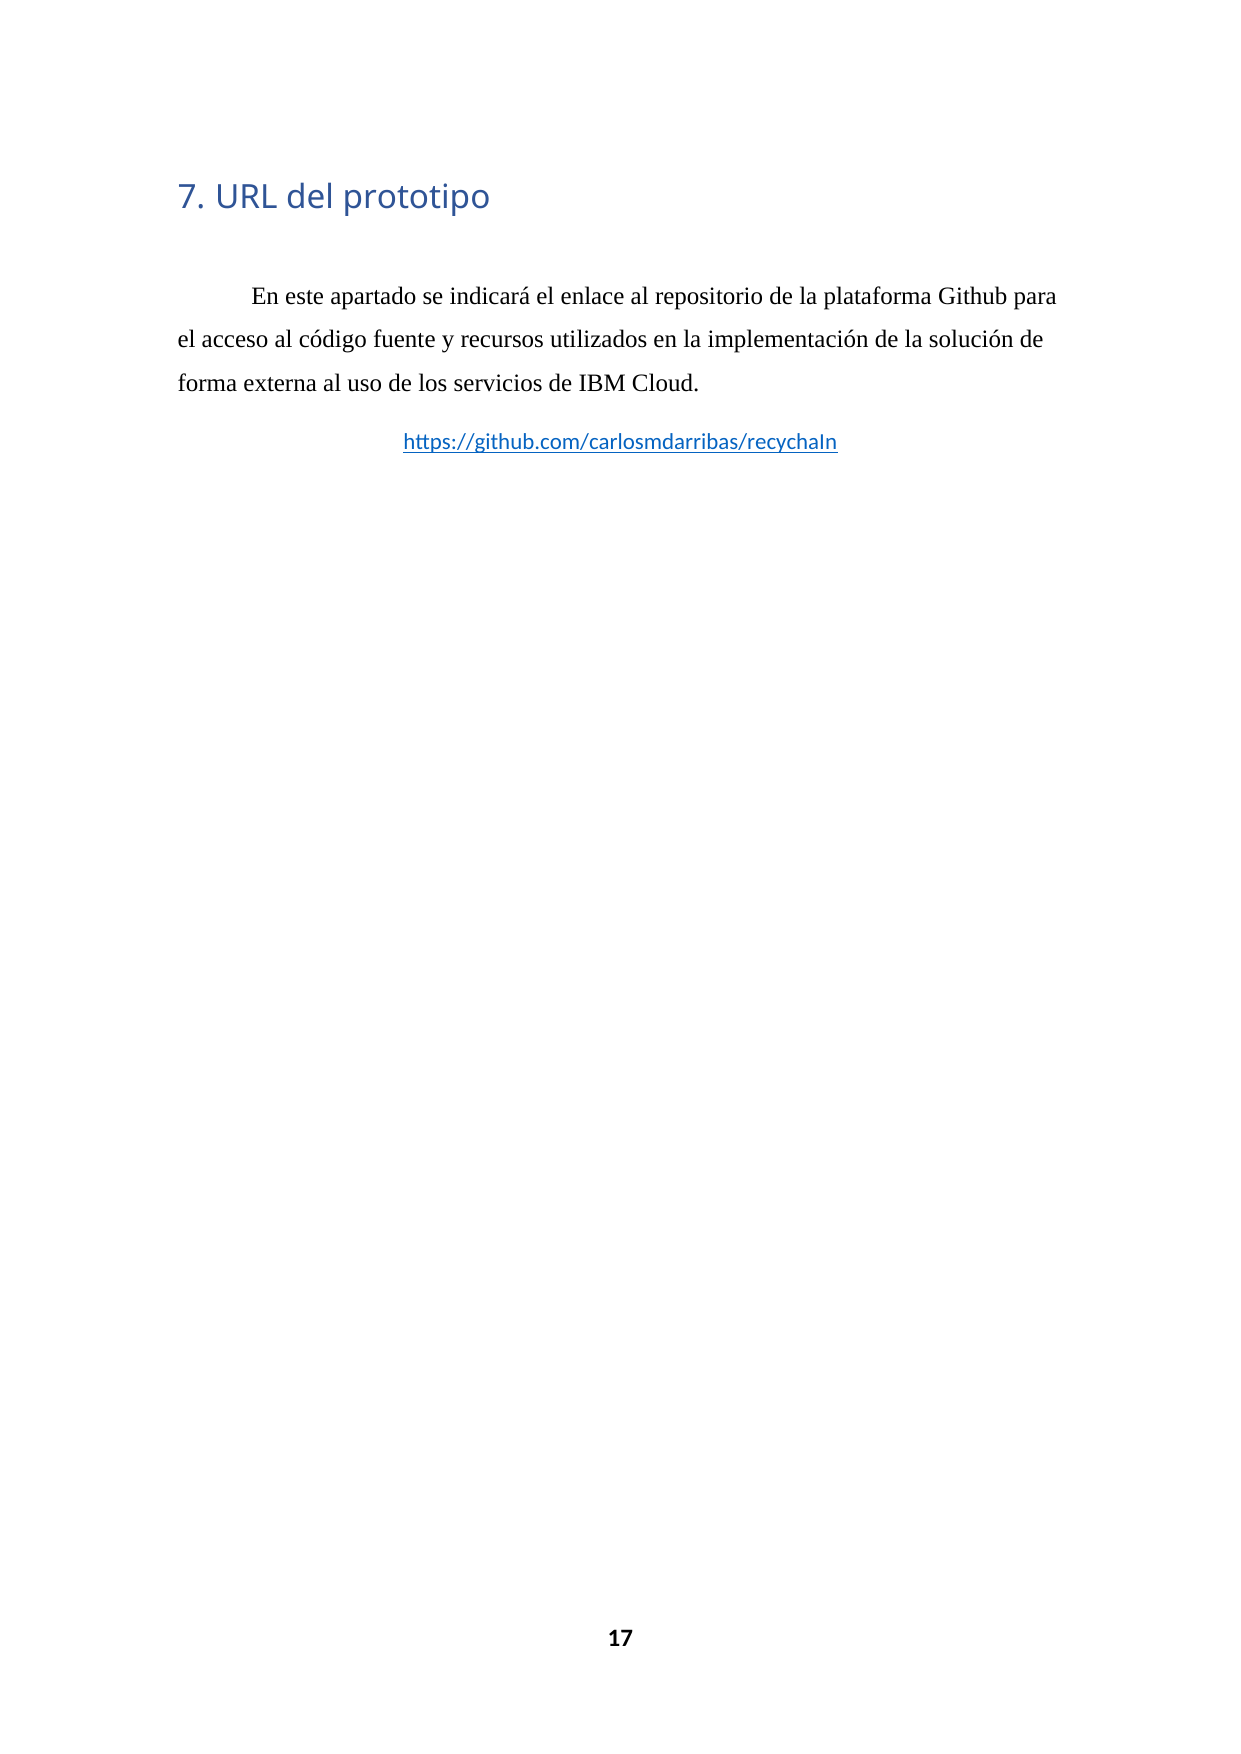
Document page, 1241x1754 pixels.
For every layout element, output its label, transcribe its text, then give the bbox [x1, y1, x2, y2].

text https://github.com/carlosmdarribas/recychaIn [177, 427, 1063, 455]
subtitle URL del prototipo [177, 173, 1063, 218]
text En este apartado se indicará el enlace al repositorio de la plataforma Github para el acceso al código fuente y recursos utilizados en la implementación de la solución de forma externa al uso de los servicios de IBM Cloud. [177, 281, 1063, 396]
